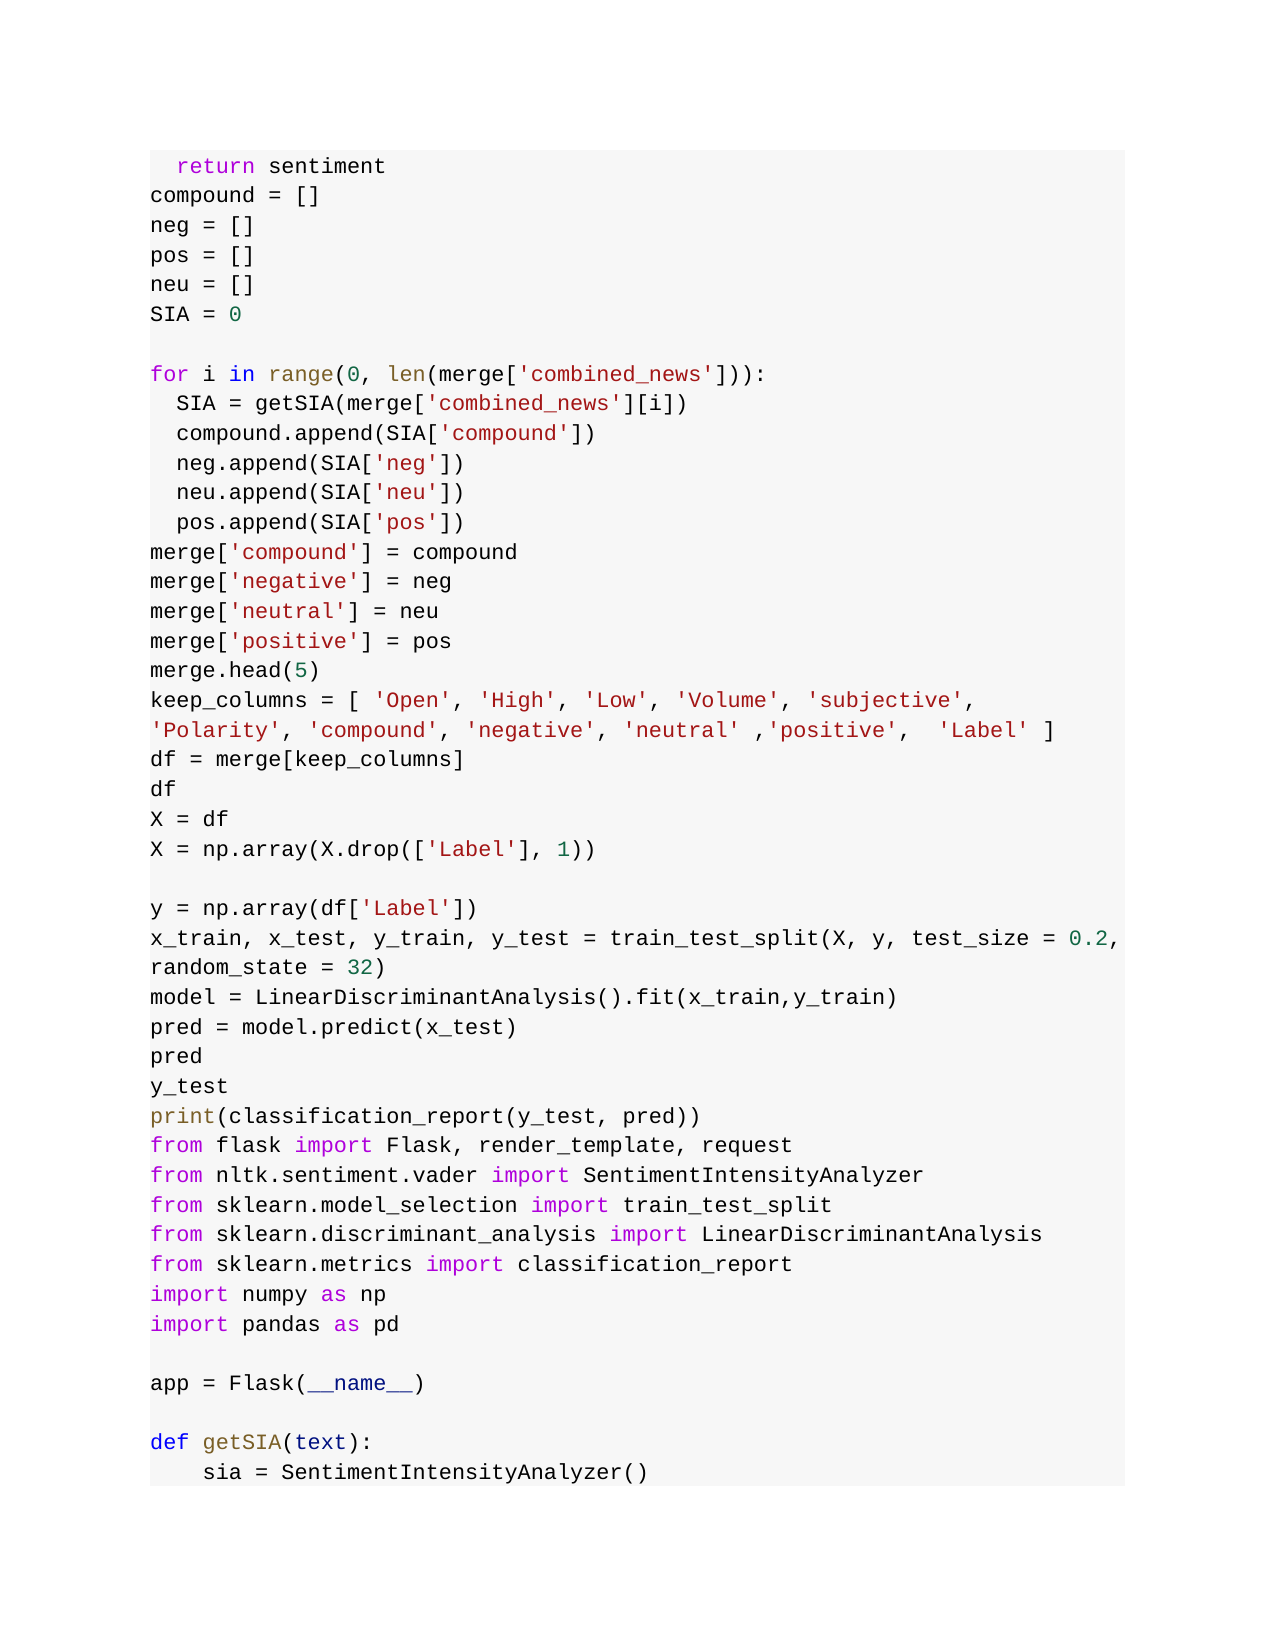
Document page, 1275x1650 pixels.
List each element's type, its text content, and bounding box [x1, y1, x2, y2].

text x_train, x_test, y_train, y_test = train_test_split(X, y, test_size = 0.2, random_state = 32) [150, 922, 1125, 981]
text compound.append(SIA['compound']) [150, 417, 1125, 447]
text merge['positive'] = pos [150, 625, 1125, 655]
text from nltk.sentiment.vader import SentimentIntensityAnalyzer [150, 1159, 1125, 1189]
text X = df [150, 803, 1125, 833]
text y = np.array(df['Label']) [150, 892, 1125, 922]
text return sentiment [150, 150, 1125, 180]
text compound = [] [150, 180, 1125, 209]
text import pandas as pd [150, 1308, 1125, 1337]
text from flask import Flask, render_template, request [150, 1130, 1125, 1159]
text for i in range(0, len(merge['combined_news'])): [150, 358, 1125, 387]
text merge['negative'] = neg [150, 566, 1125, 595]
text from sklearn.discriminant_analysis import LinearDiscriminantAnalysis [150, 1219, 1125, 1248]
text X = np.array(X.drop(['Label'], 1)) [150, 833, 1125, 862]
text pred [150, 1041, 1125, 1070]
text SIA = getSIA(merge['combined_news'][i]) [150, 387, 1125, 417]
text pred = model.predict(x_test) [150, 1011, 1125, 1041]
text pos.append(SIA['pos']) [150, 506, 1125, 536]
text merge['neutral'] = neu [150, 595, 1125, 625]
text merge.head(5) [150, 655, 1125, 684]
text model = LinearDiscriminantAnalysis().fit(x_train,y_train) [150, 981, 1125, 1011]
text neg = [] [150, 209, 1125, 239]
text def getSIA(text): [150, 1427, 1125, 1456]
text keep_columns = [ 'Open', 'High', 'Low', 'Volume', 'subjective', 'Polarity', 'compound', 'negative', 'neutral' ,'positive', 'Label' ] [150, 684, 1125, 744]
text df = merge[keep_columns] [150, 744, 1125, 773]
text merge['compound'] = compound [150, 536, 1125, 566]
text from sklearn.model_selection import train_test_split [150, 1189, 1125, 1219]
text from sklearn.metrics import classification_report [150, 1248, 1125, 1278]
text neg.append(SIA['neg']) [150, 447, 1125, 477]
text df [150, 773, 1125, 803]
text print(classification_report(y_test, pred)) [150, 1100, 1125, 1130]
text y_test [150, 1070, 1125, 1100]
text neu = [] [150, 269, 1125, 298]
text SIA = 0 [150, 298, 1125, 328]
text neu.append(SIA['neu']) [150, 477, 1125, 506]
text sia = SentimentIntensityAnalyzer() [150, 1456, 1125, 1486]
text pos = [] [150, 239, 1125, 269]
text app = Flask(__name__) [150, 1367, 1125, 1397]
text import numpy as np [150, 1278, 1125, 1308]
